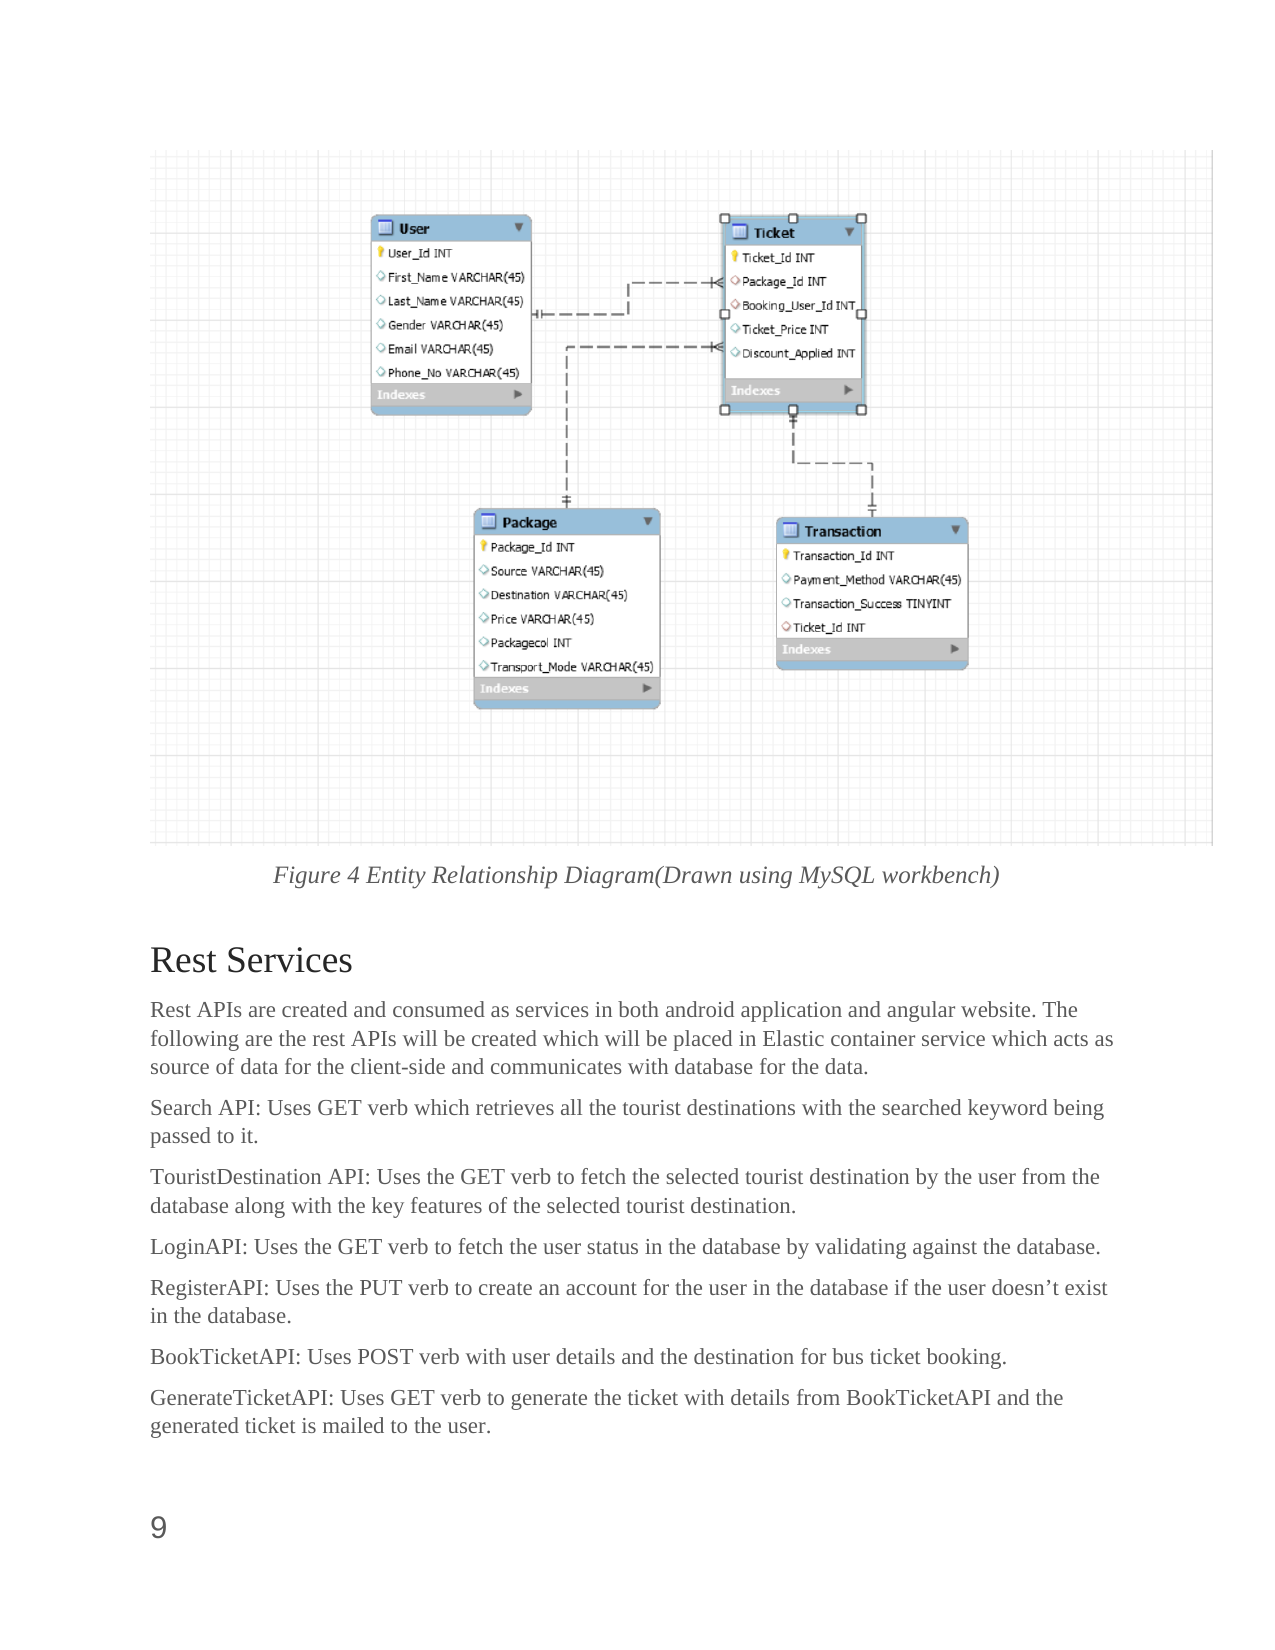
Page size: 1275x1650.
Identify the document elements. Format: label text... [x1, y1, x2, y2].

subtitle Rest Services [150, 937, 1125, 980]
text TouristDestination API: Uses the GET verb to fetch the selected tourist destination by the user from the database along with the key features of the selected tourist destination. [150, 1163, 1125, 1218]
text GenerateTicketAPI: Uses GET verb to generate the ticket with details from BookTicketAPI and the generated ticket is mailed to the user. [150, 1384, 1125, 1439]
text RegisterAPI: Uses the PUT verb to create an account for the user in the database if the user doesn’t exist in the database. [150, 1274, 1125, 1328]
text LoginAPI: Uses the GET verb to fetch the user status in the database by validating against the database. [150, 1233, 1125, 1259]
text BookTicketAPI: Uses POST verb with user details and the destination for bus ticket booking. [150, 1343, 1125, 1369]
text Figure 4 Entity Relationship Diagram(Drawn using MySQL workbench) [150, 860, 1125, 889]
text Search API: Uses GET verb which retrieves all the tourist destinations with the searched keyword being passed to it. [150, 1094, 1125, 1149]
picture [150, 150, 1213, 846]
text Rest APIs are created and consumed as services in both android application and angular website. The following are the rest APIs will be created which will be placed in Elastic container service which acts as source of data for the client-side and communicates with database for the data. [150, 996, 1125, 1079]
